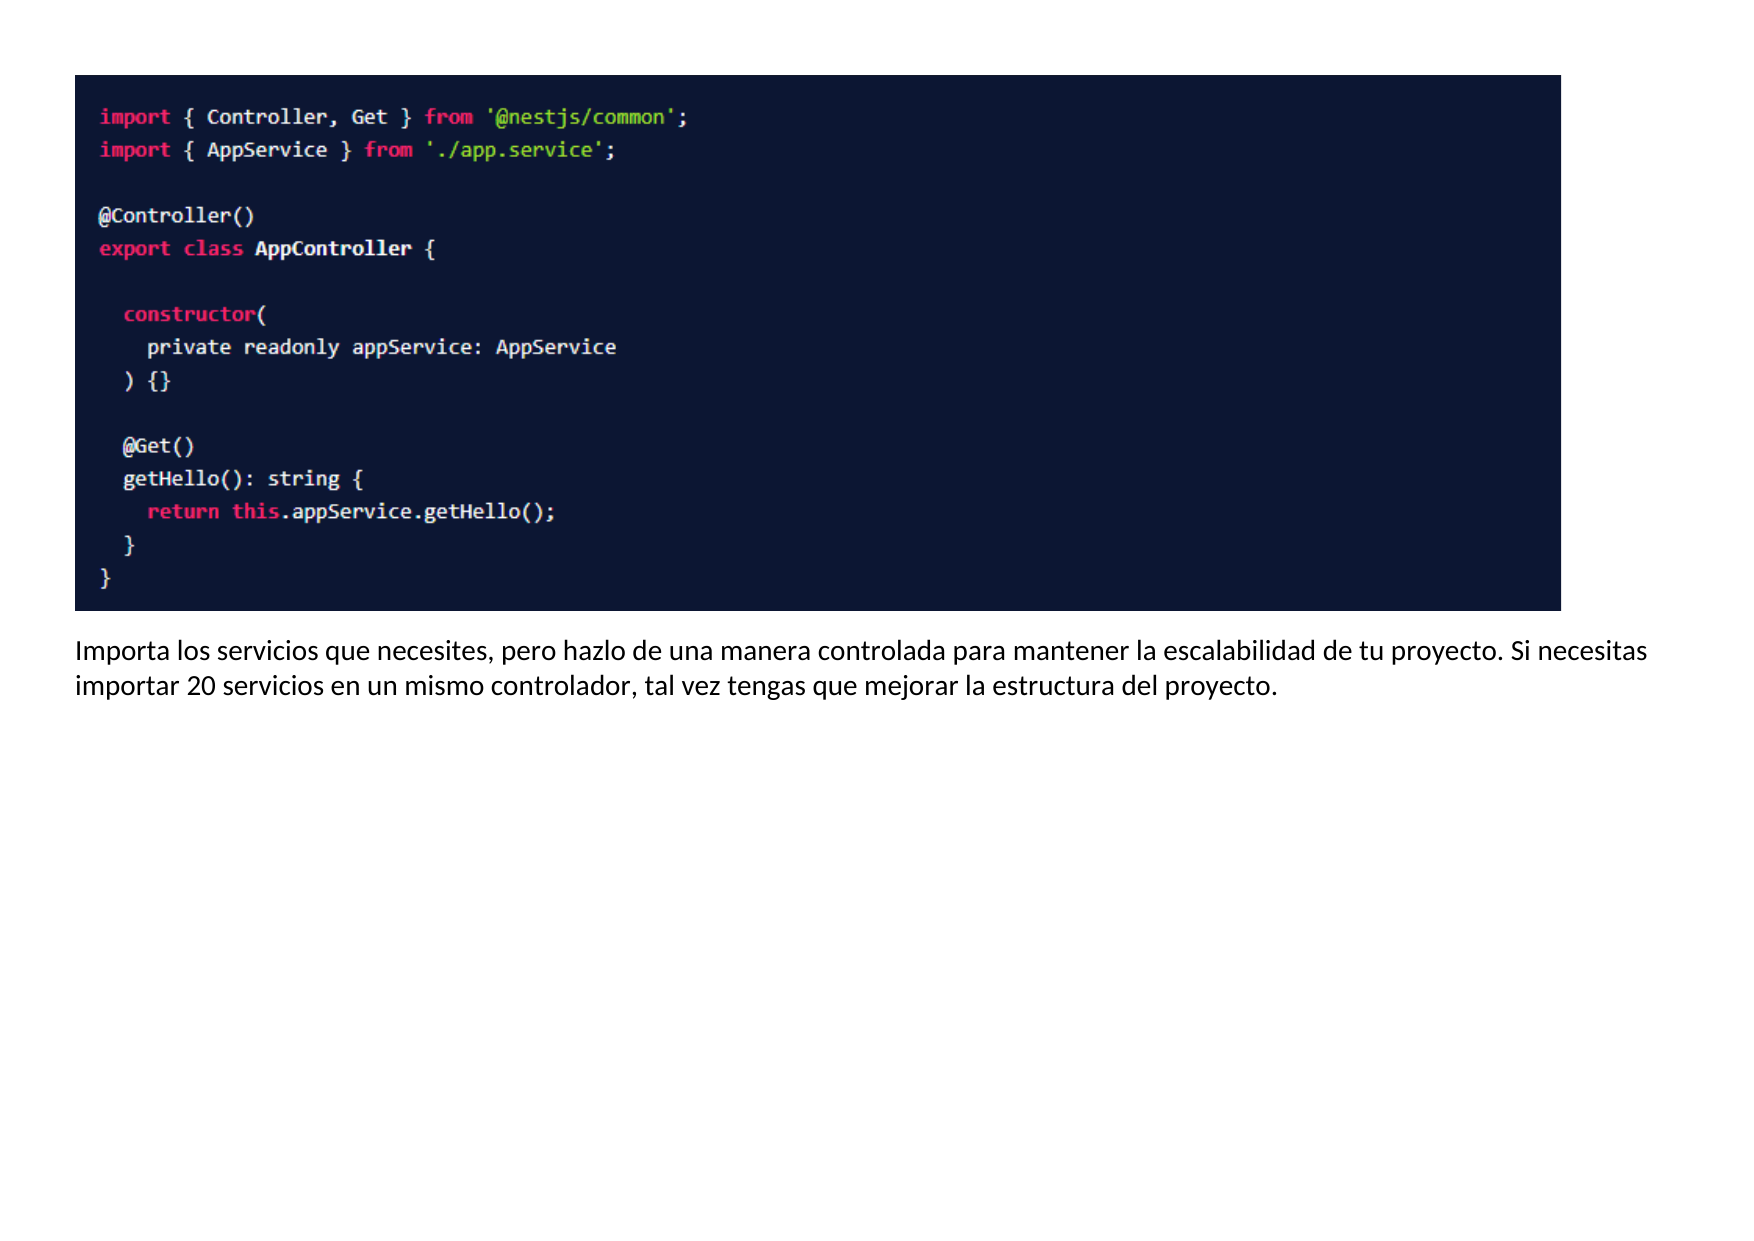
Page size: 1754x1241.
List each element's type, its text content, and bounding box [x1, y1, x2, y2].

text Importa los servicios que necesites, pero hazlo de una manera controlada para mantener la escalabilidad de tu proyecto. Si necesitas importar 20 servicios en un mismo controlador, tal vez tengas que mejorar la estructura del proyecto. [75, 632, 1679, 703]
picture [75, 75, 1562, 611]
